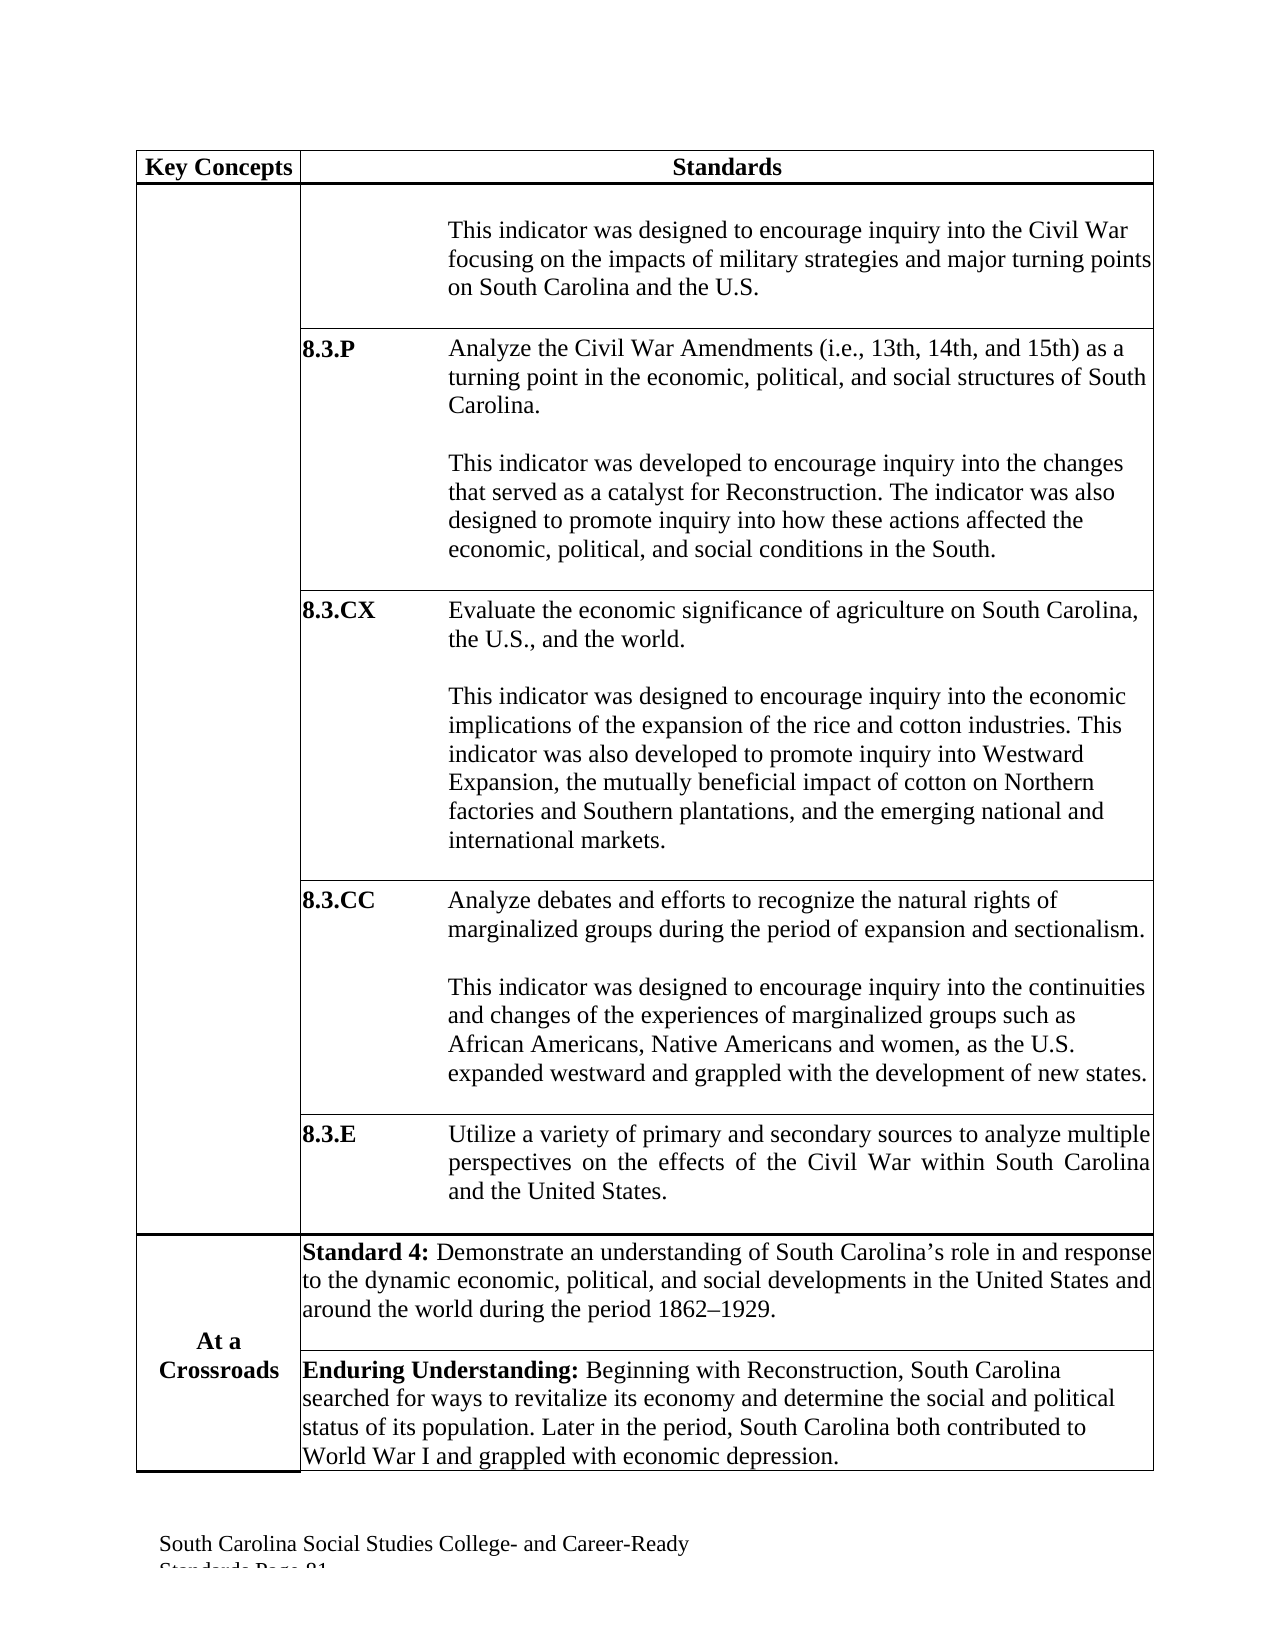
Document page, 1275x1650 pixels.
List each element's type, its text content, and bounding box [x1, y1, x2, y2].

table_cell Enduring Understanding: Beginning with Reconstruction, South Carolina searched for ways to revitalize its economy and determine the social and political status of its population. Later in the period, South Carolina both contributed to World War I and grappled with economic depression. [301, 1351, 1153, 1470]
table_header Standards [301, 151, 1153, 182]
table_cell Evaluate the economic significance of agriculture on South Carolina, the U.S., and the world. This indicator was designed to encourage inquiry into the economic implications of the expansion of the rice and cotton industries. This indicator was also developed to promote inquiry into Westward Expansion, the mutually beneficial impact of cotton on Northern factories and Southern plantations, and the emerging national and international markets. [411, 591, 1153, 880]
table_cell Standard 4: Demonstrate an understanding of South Carolina’s role in and response to the dynamic economic, political, and social developments in the United States and around the world during the period 1862–1929. [301, 1236, 1153, 1349]
table_cell [137, 185, 300, 1232]
table_cell 8.3.CC Analyze debates and efforts to recognize the natural rights of marginalized groups during the period of expansion and sectionalism. This indicator was designed to encourage inquiry into the continuities and changes of the experiences of marginalized groups such as African Americans, Native Americans and women, as the U.S. expanded westward and grappled with the development of new states. [301, 881, 1153, 1113]
table_cell Utilize a variety of primary and secondary sources to analyze multiple perspectives on the effects of the Civil War within South Carolina and the United States. [411, 1115, 1153, 1232]
table_cell 8.3.P [301, 329, 411, 590]
table_cell Analyze the Civil War Amendments (i.e., 13th, 14th, and 15th) as a turning point in the economic, political, and social structures of South Carolina. This indicator was developed to encourage inquiry into the changes that served as a catalyst for Reconstruction. The indicator was also designed to promote inquiry into how these actions affected the economic, political, and social conditions in the South. [411, 329, 1153, 590]
table_cell This indicator was designed to encourage inquiry into the Civil War focusing on the impacts of military strategies and major turning points on South Carolina and the U.S. [301, 185, 1153, 328]
table_cell At a Crossroads [137, 1236, 300, 1470]
table_header Key Concepts [137, 151, 300, 182]
table_cell 8.3.E [301, 1115, 411, 1232]
table_cell 8.3.CX [301, 591, 411, 880]
